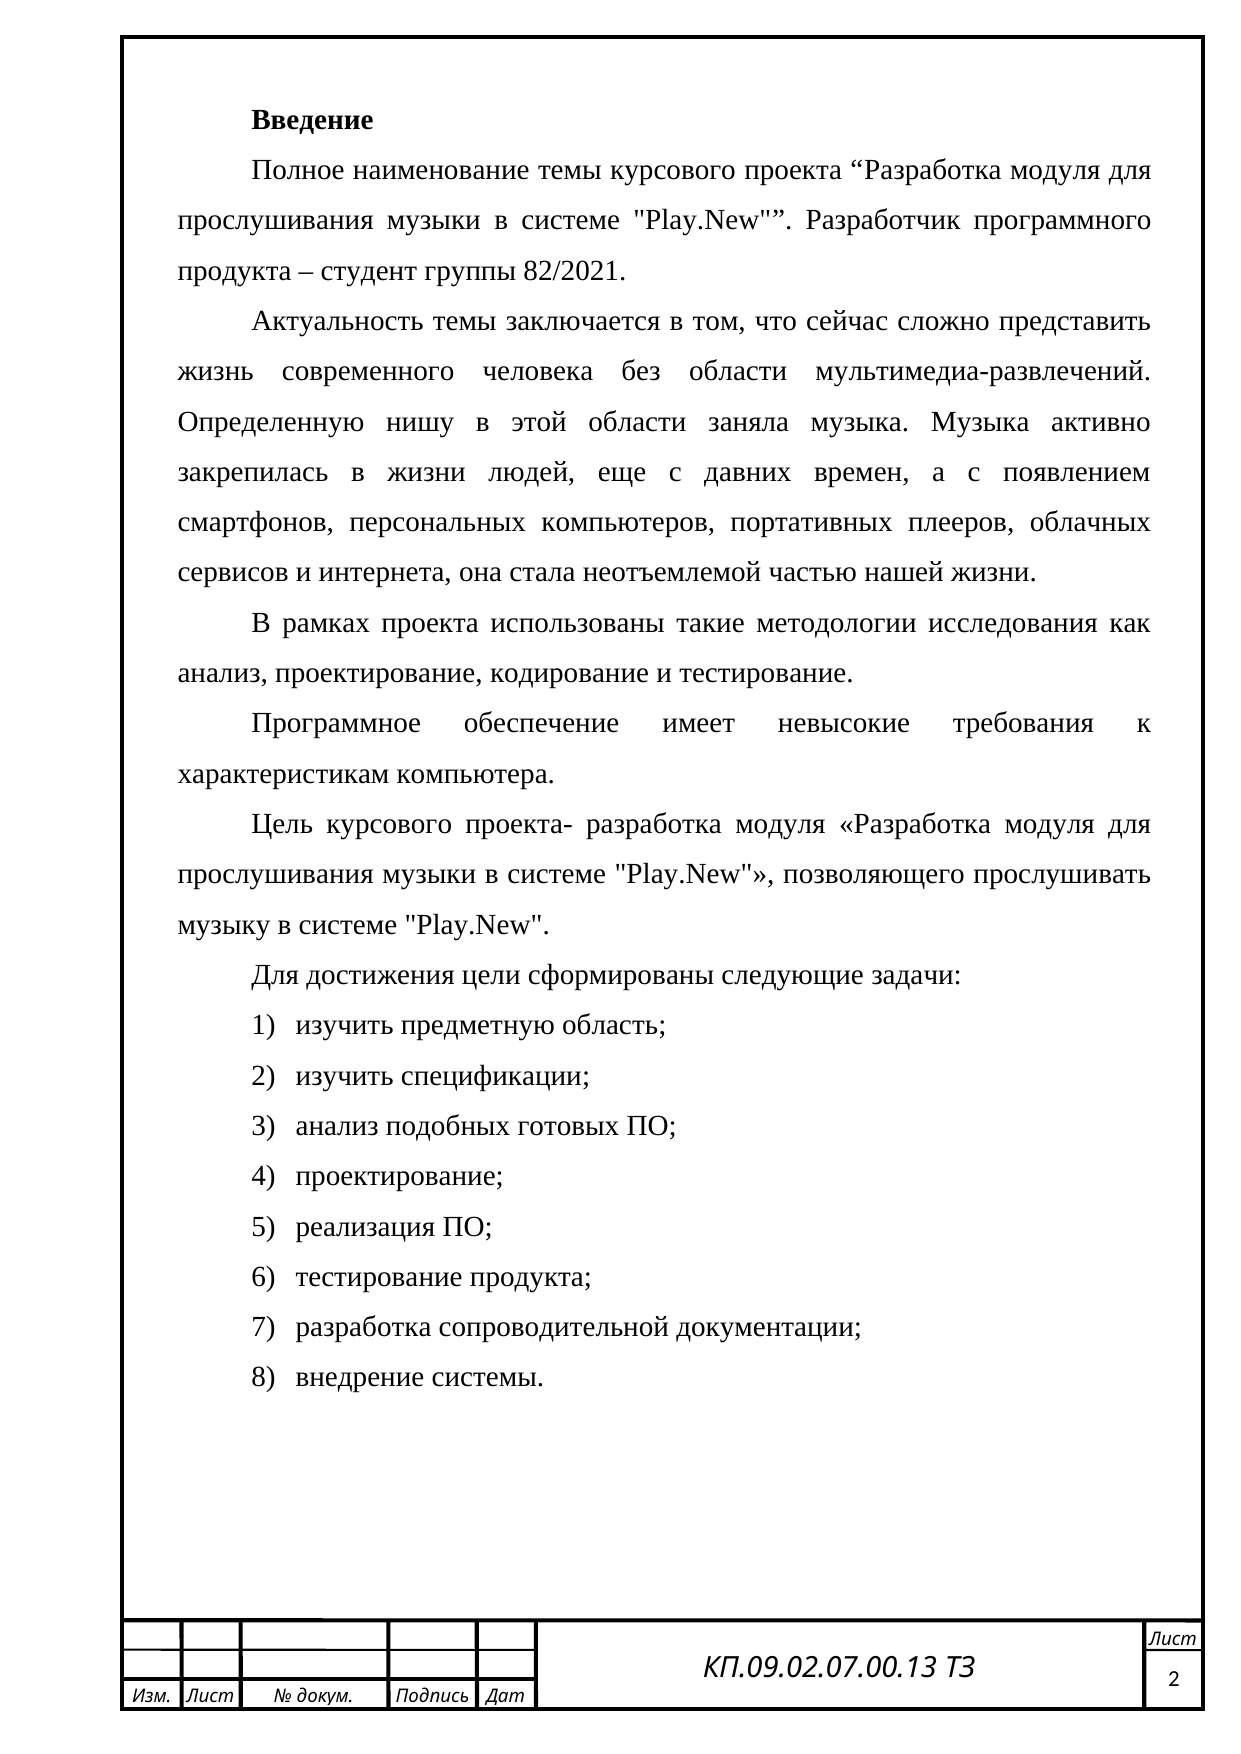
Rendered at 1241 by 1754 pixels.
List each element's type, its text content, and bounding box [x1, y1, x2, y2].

text Для достижения цели сформированы следующие задачи: [177, 957, 1152, 991]
text Программное обеспечение имеет невысокие требования к характеристикам компьютера. [177, 706, 1152, 789]
text Актуальность темы заключается в том, что сейчас сложно представить жизнь современного человека без области мультимедиа-развлечений. Определенную нишу в этой области заняла музыка. Музыка активно закрепилась в жизни людей, еще с давних времен, а с появлением смартфонов, персональных компьютеров, портативных плееров, облачных сервисов и интернета, она стала неотъемлемой частью нашей жизни. [177, 303, 1152, 588]
list изучить спецификации; [177, 1058, 1152, 1091]
list реализация ПО; [177, 1209, 1152, 1242]
text В рамках проекта использованы такие методологии исследования как анализ, проектирование, кодирование и тестирование. [177, 605, 1152, 689]
text Цель курсового проекта- разработка модуля «Разработка модуля для прослушивания музыки в системе "Play.New"», позволяющего прослушивать музыку в системе "Play.New". [177, 806, 1152, 940]
list тестирование продукта; [177, 1259, 1152, 1292]
subtitle Введение [177, 102, 1152, 135]
list проектирование; [177, 1158, 1152, 1192]
text Полное наименование темы курсового проекта “Разработка модуля для прослушивания музыки в системе "Play.New"”. Разработчик программного продукта – студент группы 82/2021. [177, 152, 1152, 286]
list анализ подобных готовых ПО; [177, 1108, 1152, 1142]
list разработка сопроводительной документации; [177, 1309, 1152, 1343]
list внедрение системы. [177, 1359, 1152, 1393]
list изучить предметную область; [177, 1007, 1152, 1041]
